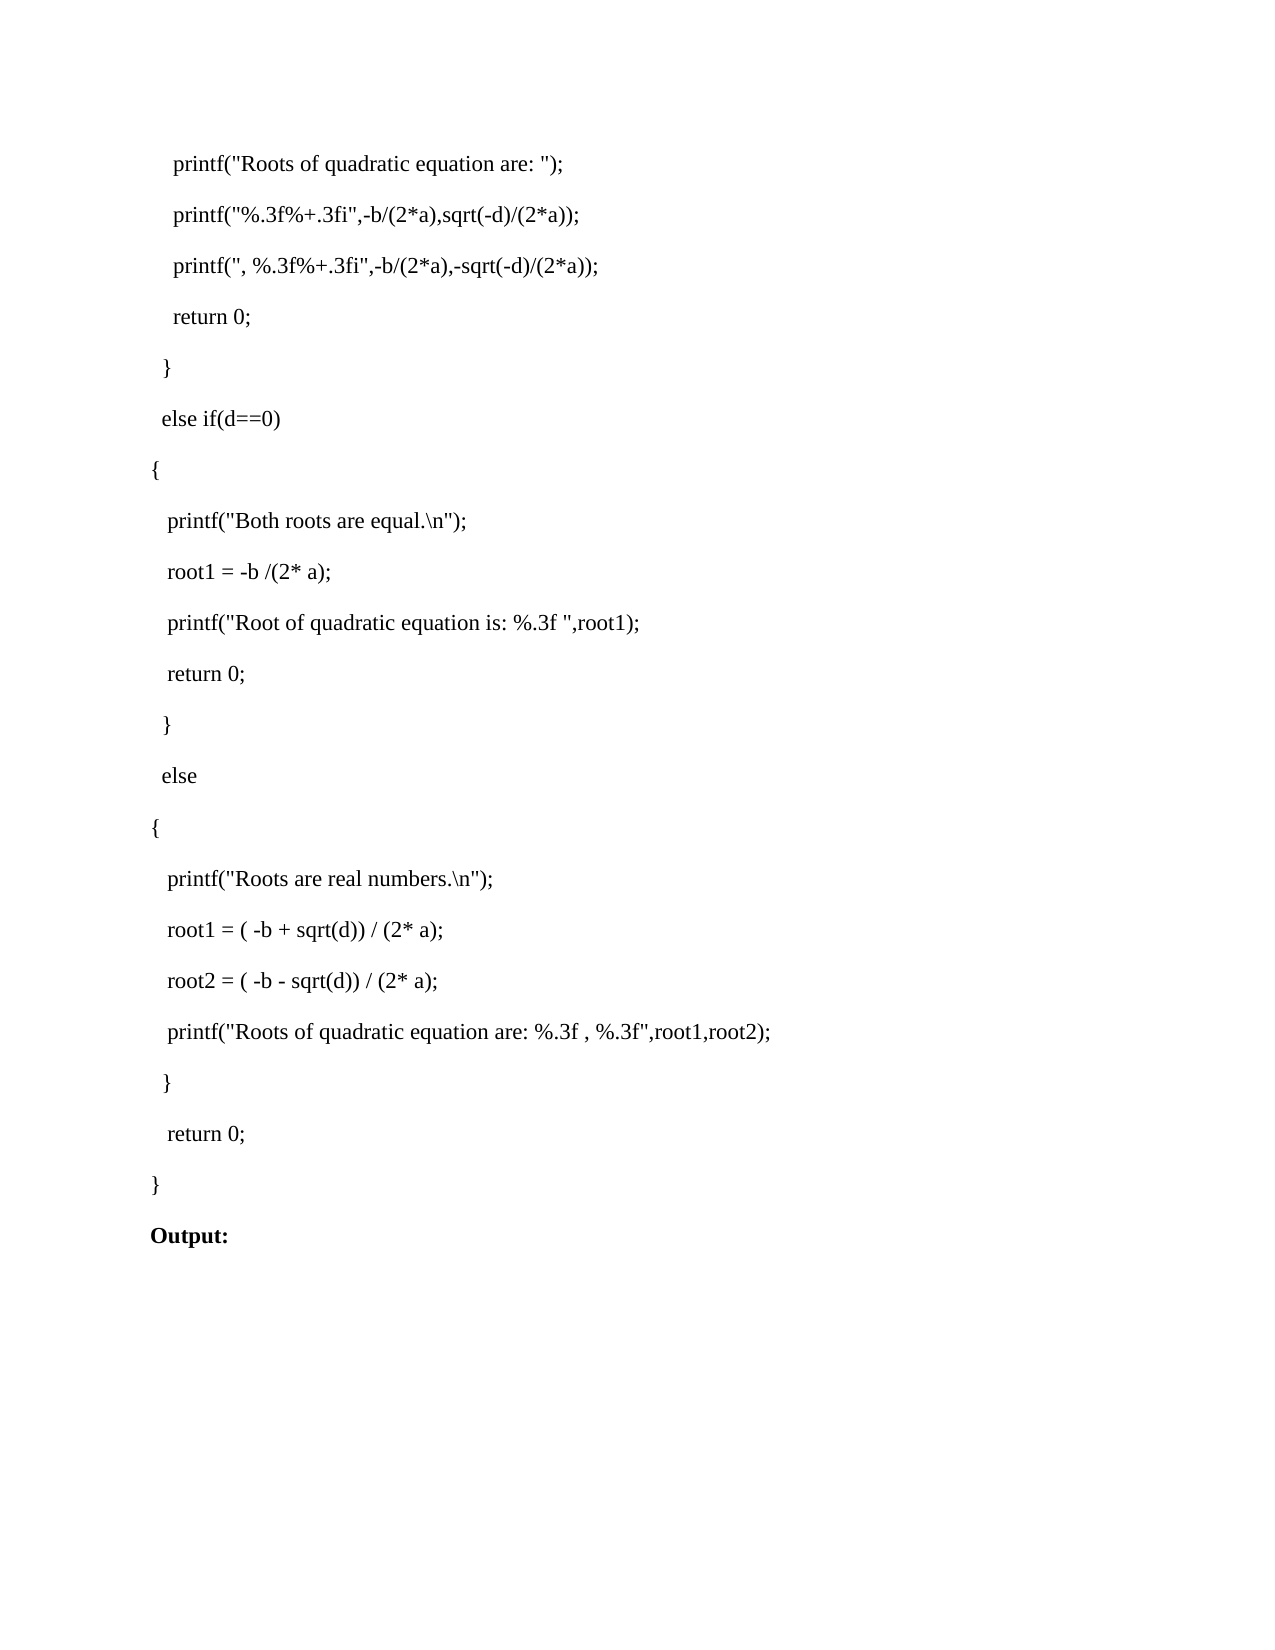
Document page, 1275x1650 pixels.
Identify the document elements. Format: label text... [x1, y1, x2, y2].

text else if(d==0) [150, 405, 1125, 432]
text printf("%.3f%+.3fi",-b/(2*a),sqrt(-d)/(2*a)); [150, 201, 1125, 227]
text root2 = ( -b - sqrt(d)) / (2* a); [150, 967, 1125, 993]
text } [150, 354, 1125, 381]
text } [150, 1171, 1125, 1197]
text printf("Roots of quadratic equation are: "); [150, 150, 1125, 176]
text root1 = -b /(2* a); [150, 558, 1125, 585]
text printf("Roots are real numbers.\n"); [150, 864, 1125, 891]
text { [150, 456, 1125, 483]
text { [150, 813, 1125, 840]
text printf(", %.3f%+.3fi",-b/(2*a),-sqrt(-d)/(2*a)); [150, 252, 1125, 278]
text return 0; [150, 660, 1125, 687]
text printf("Root of quadratic equation is: %.3f ",root1); [150, 609, 1125, 636]
text return 0; [150, 303, 1125, 329]
text printf("Both roots are equal.\n"); [150, 507, 1125, 534]
text printf("Roots of quadratic equation are: %.3f , %.3f",root1,root2); [150, 1018, 1125, 1044]
text } [150, 1069, 1125, 1095]
text else [150, 762, 1125, 789]
text Output: [150, 1222, 1125, 1248]
text } [150, 711, 1125, 738]
text root1 = ( -b + sqrt(d)) / (2* a); [150, 916, 1125, 942]
text return 0; [150, 1120, 1125, 1146]
